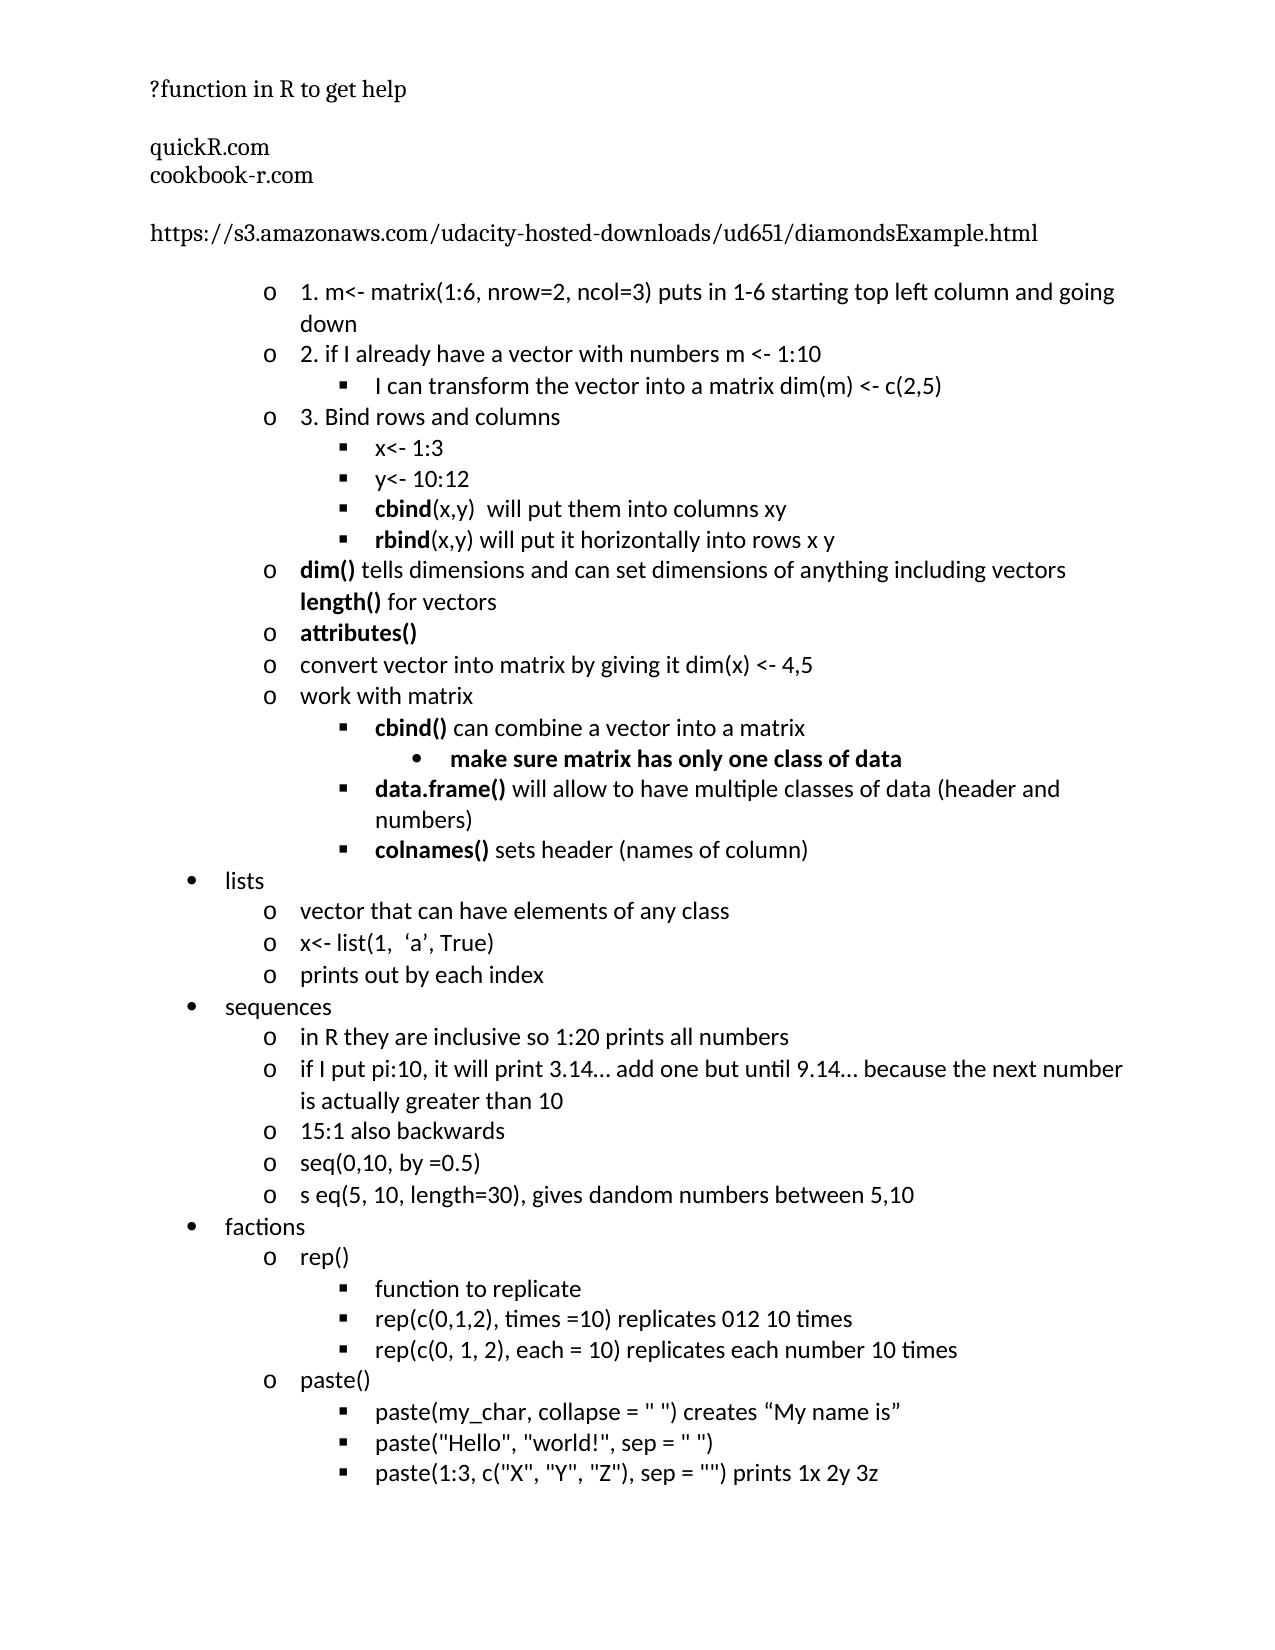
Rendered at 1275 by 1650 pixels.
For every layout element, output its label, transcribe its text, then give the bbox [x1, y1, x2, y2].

list prints out by each index [262, 959, 1125, 991]
list sequences [187, 991, 1125, 1021]
list make sure matrix has only one class of data [412, 743, 1125, 773]
list I can transform the vector into a matrix dim(m) <- c(2,5) [337, 370, 1125, 401]
list work with matrix [262, 681, 1125, 712]
list data.frame() will allow to have multiple classes of data (header and numbers) [337, 773, 1125, 834]
list 15:1 also backwards [262, 1115, 1125, 1147]
list x<- list(1, ‘a’, True) [262, 927, 1125, 959]
list x<- 1:3 [337, 433, 1125, 463]
list paste("Hello", "world!", sep = " ") [337, 1427, 1125, 1457]
list vector that can have elements of any class [262, 895, 1125, 927]
list paste() [262, 1364, 1125, 1396]
list paste(1:3, c("X", "Y", "Z"), sep = "") prints 1x 2y 3z [337, 1457, 1125, 1488]
list 3. Bind rows and columns [262, 401, 1125, 433]
list in R they are inclusive so 1:20 prints all numbers [262, 1021, 1125, 1053]
list cbind() can combine a vector into a matrix [337, 712, 1125, 743]
list paste(my_char, collapse = " ") creates “My name is” [337, 1396, 1125, 1427]
list 1. m<- matrix(1:6, nrow=2, ncol=3) puts in 1-6 starting top left column and going down [262, 276, 1125, 338]
list rbind(x,y) will put it horizontally into rows x y [337, 524, 1125, 555]
list dim() tells dimensions and can set dimensions of anything including vectors length() for vectors [262, 555, 1125, 617]
list function to replicate [337, 1273, 1125, 1303]
list factions [187, 1211, 1125, 1241]
list rep(c(0,1,2), times =10) replicates 012 10 times [337, 1303, 1125, 1334]
list seq(0,10, by =0.5) [262, 1147, 1125, 1179]
list rep(c(0, 1, 2), each = 10) replicates each number 10 times [337, 1334, 1125, 1364]
list convert vector into matrix by giving it dim(x) <- 4,5 [262, 649, 1125, 681]
list s eq(5, 10, length=30), gives dandom numbers between 5,10 [262, 1179, 1125, 1211]
list if I put pi:10, it will print 3.14… add one but until 9.14… because the next number is actually greater than 10 [262, 1053, 1125, 1115]
list y<- 10:12 [337, 463, 1125, 494]
list attributes() [262, 617, 1125, 649]
list 2. if I already have a vector with numbers m <- 1:10 [262, 338, 1125, 370]
list cbind(x,y) will put them into columns xy [337, 494, 1125, 524]
list lists [187, 865, 1125, 895]
list rep() [262, 1241, 1125, 1273]
list colnames() sets header (names of column) [337, 834, 1125, 865]
